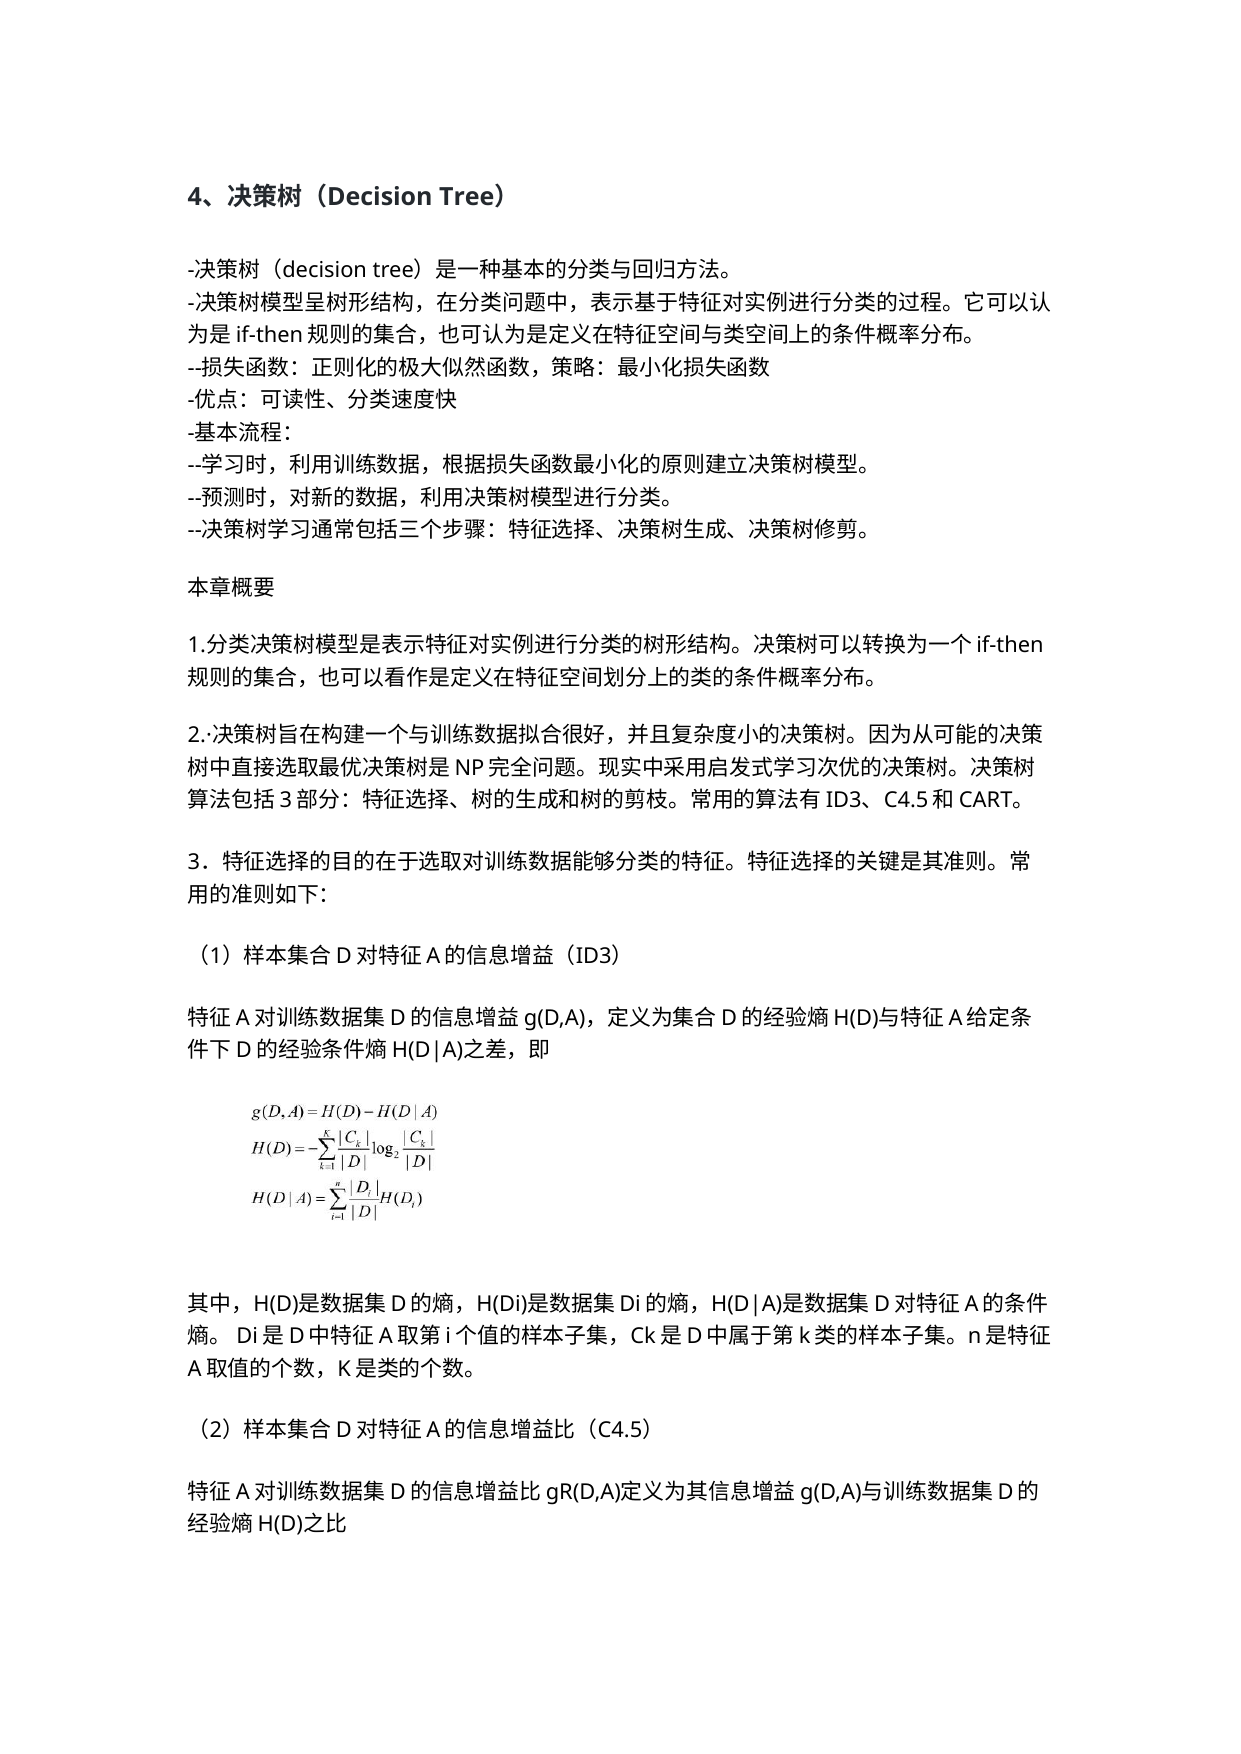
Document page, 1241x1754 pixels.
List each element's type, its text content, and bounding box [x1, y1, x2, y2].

text 3．特征选择的目的在于选取对训练数据能够分类的特征。特征选择的关键是其准则。常用的准则如下： [187, 844, 1053, 909]
text --损失函数：正则化的极大似然函数，策略：最小化损失函数 [187, 349, 1053, 382]
text 1.分类决策树模型是表示特征对实例进行分类的树形结构。决策树可以转换为一个if-then规则的集合，也可以看作是定义在特征空间划分上的类的条件概率分布。 [187, 627, 1053, 692]
text 其中，H(D)是数据集D的熵，H(Di)是数据集Di的熵，H(D|A)是数据集D对特征A的条件熵。 Di是D中特征A取第i个值的样本子集，Ck是D中属于第k类的样本子集。n是特征A取值的个数，K是类的个数。 [187, 1285, 1053, 1383]
text --学习时，利用训练数据，根据损失函数最小化的原则建立决策树模型。 [187, 447, 1053, 479]
text （1）样本集合D对特征A的信息增益（ID3） [187, 938, 1053, 970]
text （2）样本集合D对特征A的信息增益比（C4.5） [187, 1412, 1053, 1444]
text -决策树（decision tree）是一种基本的分类与回归方法。 [187, 252, 1053, 284]
text 特征A对训练数据集D的信息增益比gR(D,A)定义为其信息增益g(D,A)与训练数据集D的经验熵H(D)之比 [187, 1474, 1053, 1539]
text --决策树学习通常包括三个步骤：特征选择、决策树生成、决策树修剪。 [187, 512, 1053, 544]
text 本章概要 [187, 569, 1053, 602]
text -优点：可读性、分类速度快 [187, 382, 1053, 414]
text -决策树模型呈树形结构，在分类问题中，表示基于特征对实例进行分类的过程。它可以认为是if-then规则的集合，也可认为是定义在特征空间与类空间上的条件概率分布。 [187, 284, 1053, 349]
text --预测时，对新的数据，利用决策树模型进行分类。 [187, 479, 1053, 512]
text 2.·决策树旨在构建一个与训练数据拟合很好，并且复杂度小的决策树。因为从可能的决策树中直接选取最优决策树是NP完全问题。现实中采用启发式学习次优的决策树。决策树算法包括3部分：特征选择、树的生成和树的剪枝。常用的算法有ID3、C4.5和CART。 [187, 717, 1053, 814]
picture [237, 1093, 452, 1227]
text 特征A对训练数据集D的信息增益g(D,A)，定义为集合D的经验熵H(D)与特征A给定条件下D的经验条件熵H(D|A)之差，即 [187, 999, 1053, 1064]
text 4、决策树（Decision Tree） [187, 162, 1053, 227]
text -基本流程： [187, 414, 1053, 447]
